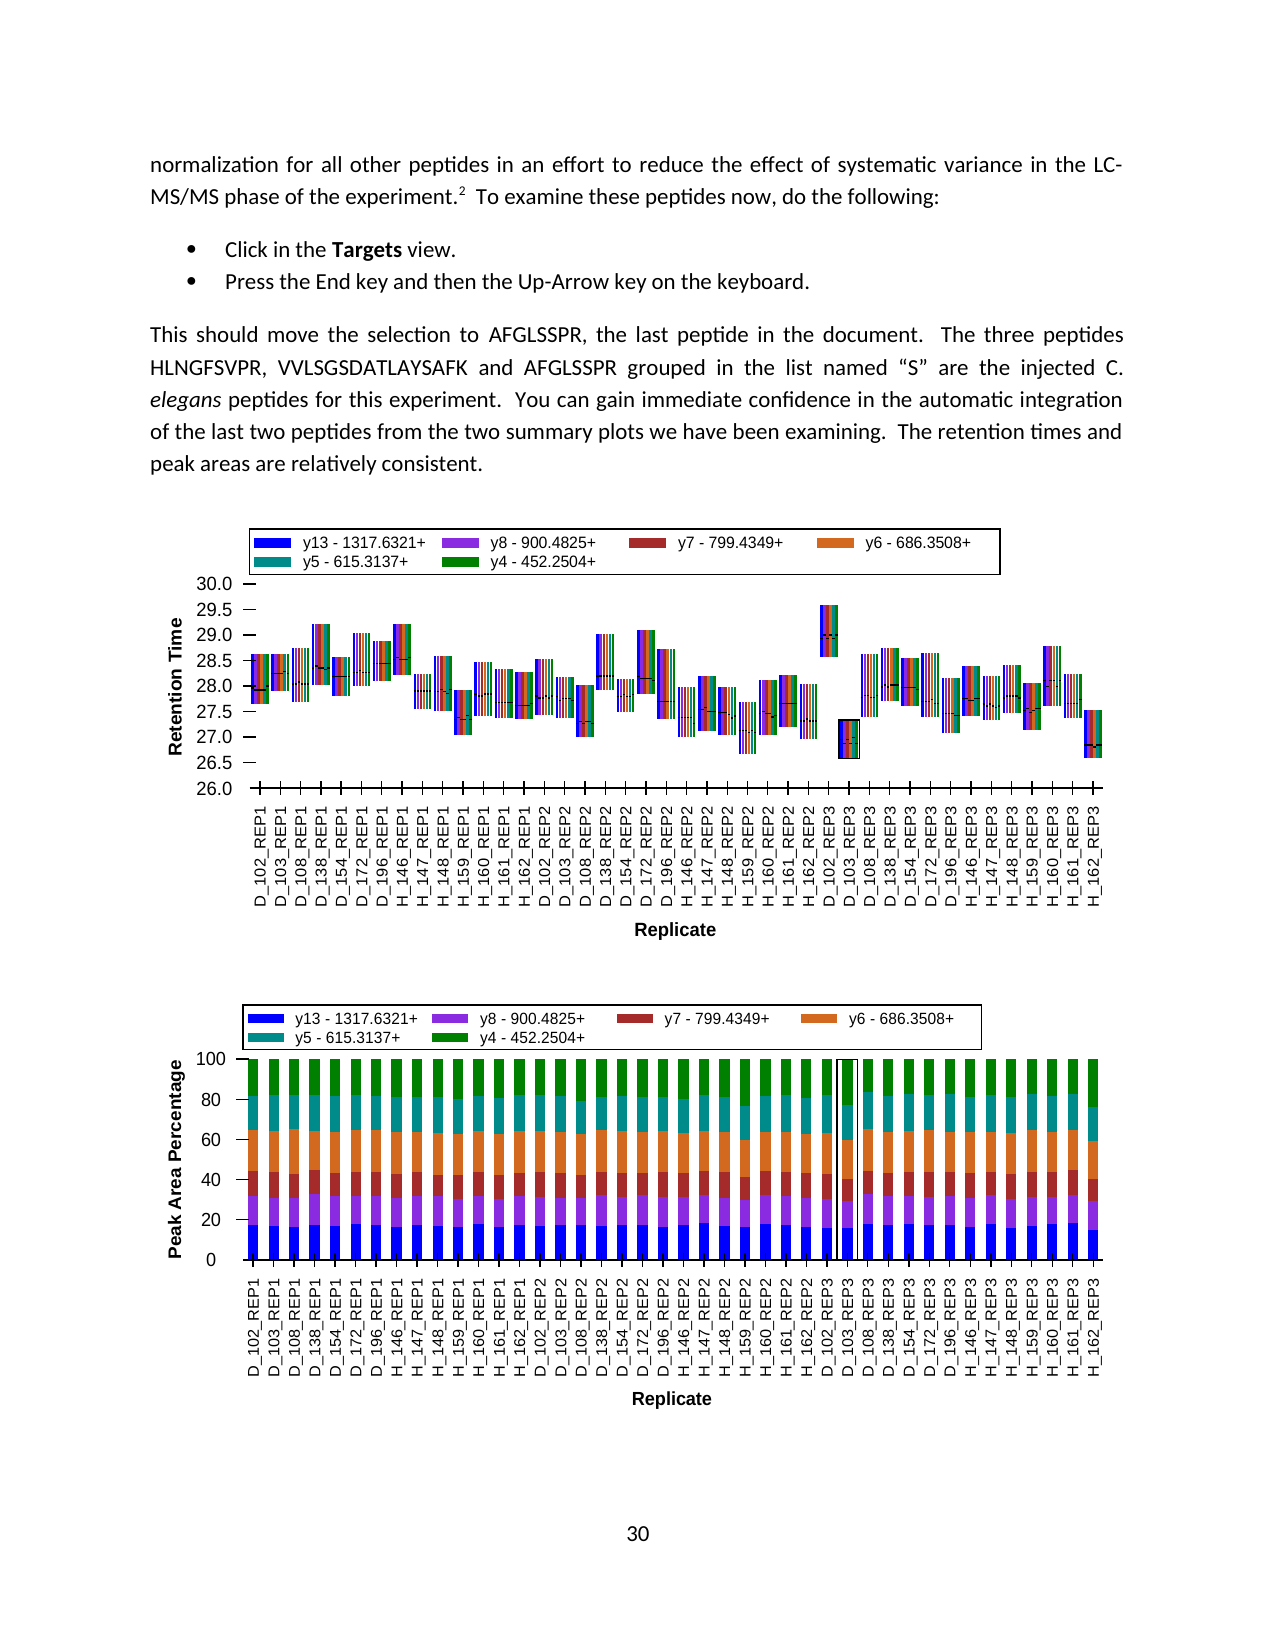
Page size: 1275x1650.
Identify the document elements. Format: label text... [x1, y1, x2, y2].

text This should move the selection to AFGLSSPR, the last peptide in the document. The three peptides HLNGFSVPR, VVLSGSDATLAYSAFK and AFGLSSPR grouped in the list named “S” are the injected C. elegans peptides for this experiment. You can gain immediate confidence in the automatic integration of the last two peptides from the two summary plots we have been examining. The retention times and peak areas are relatively consistent. [150, 320, 1125, 477]
list Click in the Targets view. [187, 235, 1125, 263]
list Press the End key and then the Up-Arrow key on the keyboard. [187, 267, 1125, 295]
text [150, 150, 1125, 210]
